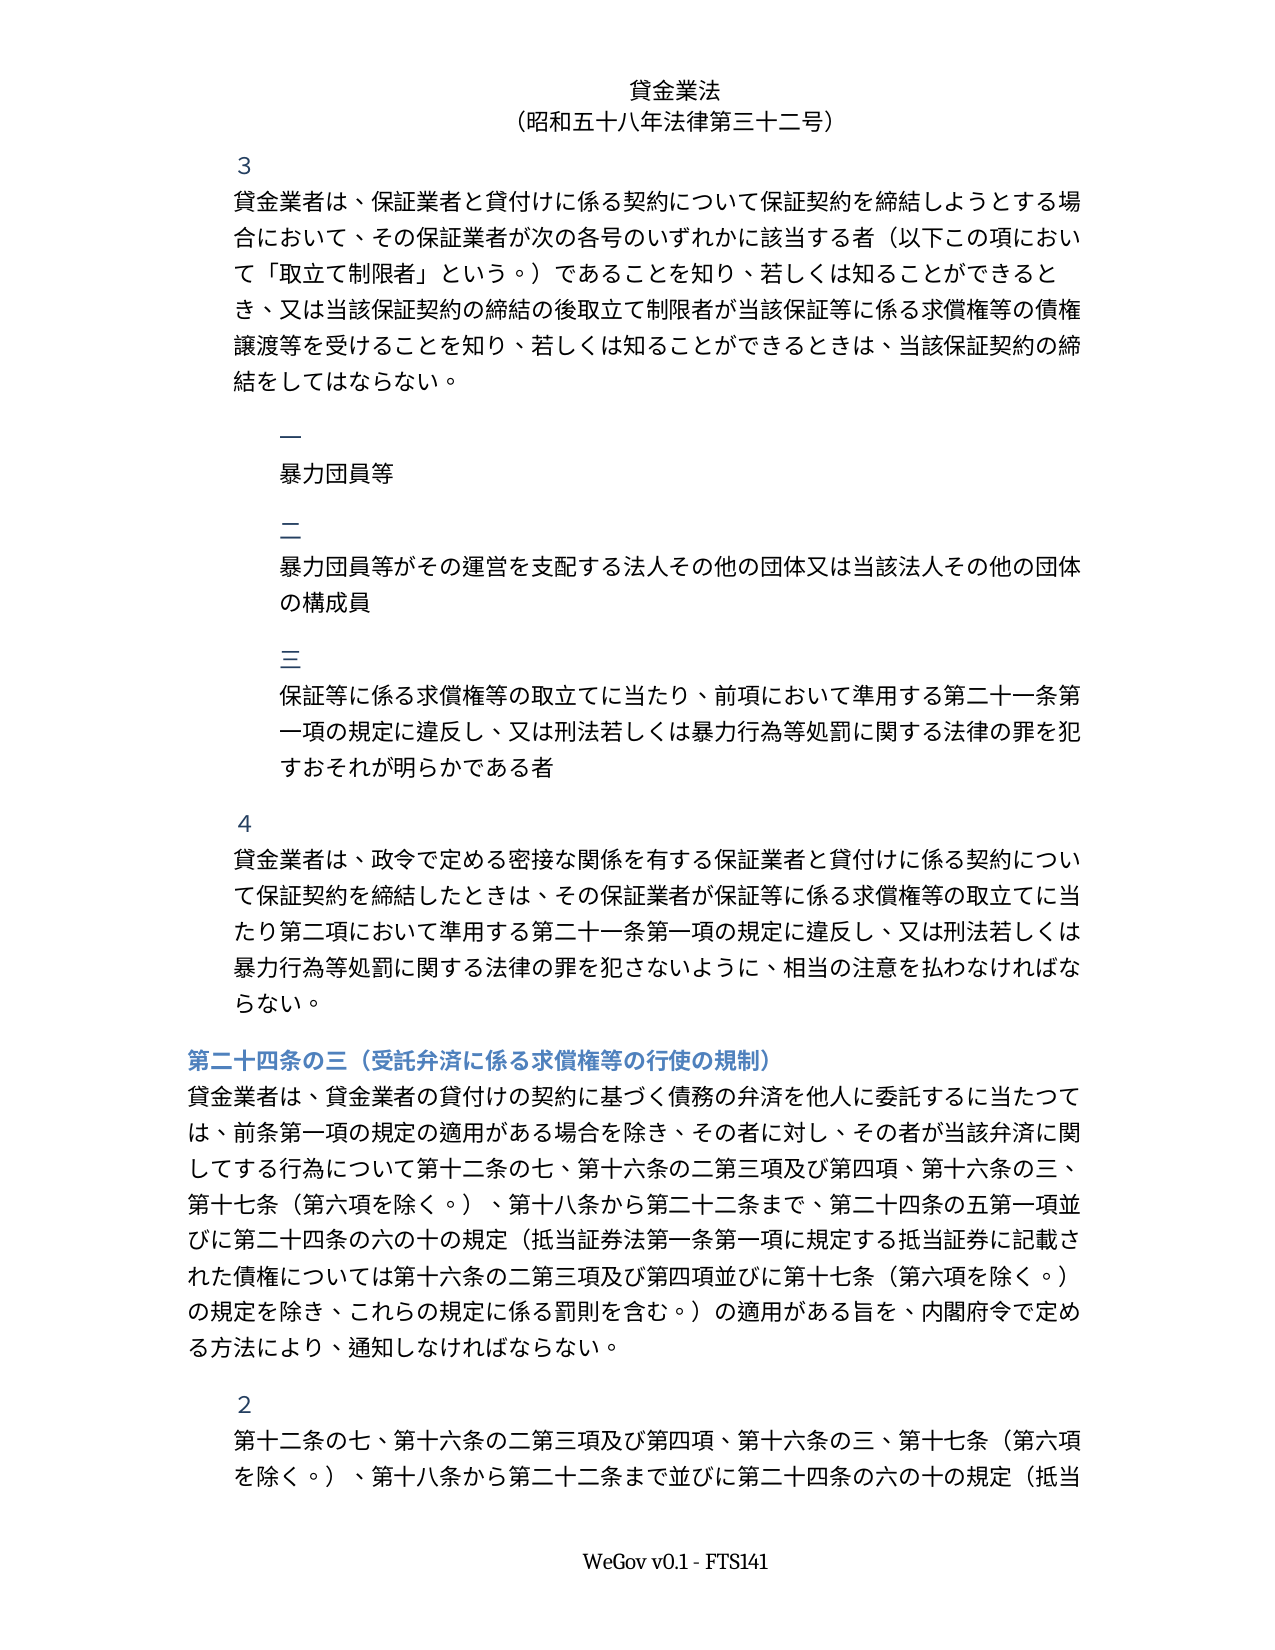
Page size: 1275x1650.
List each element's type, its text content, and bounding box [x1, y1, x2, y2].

subtitle ２ [233, 1389, 1087, 1420]
text 暴力団員等 [279, 458, 1087, 489]
subtitle 三 [279, 644, 1087, 675]
subtitle 第二十四条の三（受託弁済に係る求償権等の行使の規制） [187, 1045, 1087, 1076]
text 貸金業者は、貸金業者の貸付けの契約に基づく債務の弁済を他人に委託するに当たつては、前条第一項の規定の適用がある場合を除き、その者に対し、その者が当該弁済に関してする行為について第十二条の七、第十六条の二第三項及び第四項、第十六条の三、第十七条（第六項を除く。）、第十八条から第二十二条まで、第二十四条の五第一項並びに第二十四条の六の十の規定（抵当証券法第一条第一項に規定する抵当証券に記載された債権については第十六条の二第三項及び第四項並びに第十七条（第六項を除く。）の規定を除き、これらの規定に係る罰則を含む。）の適用がある旨を、内閣府令で定める方法により、通知しなければならない。 [187, 1081, 1087, 1363]
text 貸金業者は、保証業者と貸付けに係る契約について保証契約を締結しようとする場合において、その保証業者が次の各号のいずれかに該当する者（以下この項において「取立て制限者」という。）であることを知り、若しくは知ることができるとき、又は当該保証契約の締結の後取立て制限者が当該保証等に係る求償権等の債権譲渡等を受けることを知り、若しくは知ることができるときは、当該保証契約の締結をしてはならない。 [233, 186, 1087, 397]
text 貸金業者は、政令で定める密接な関係を有する保証業者と貸付けに係る契約について保証契約を締結したときは、その保証業者が保証等に係る求償権等の取立てに当たり第二項において準用する第二十一条第一項の規定に違反し、又は刑法若しくは暴力行為等処罰に関する法律の罪を犯さないように、相当の注意を払わなければならない。 [233, 844, 1087, 1019]
text 暴力団員等がその運営を支配する法人その他の団体又は当該法人その他の団体の構成員 [279, 551, 1087, 618]
text 保証等に係る求償権等の取立てに当たり、前項において準用する第二十一条第一項の規定に違反し、又は刑法若しくは暴力行為等処罰に関する法律の罪を犯すおそれが明らかである者 [279, 680, 1087, 783]
subtitle 一 [279, 422, 1087, 454]
subtitle 二 [279, 515, 1087, 546]
subtitle ４ [233, 808, 1087, 839]
subtitle ３ [233, 150, 1087, 181]
